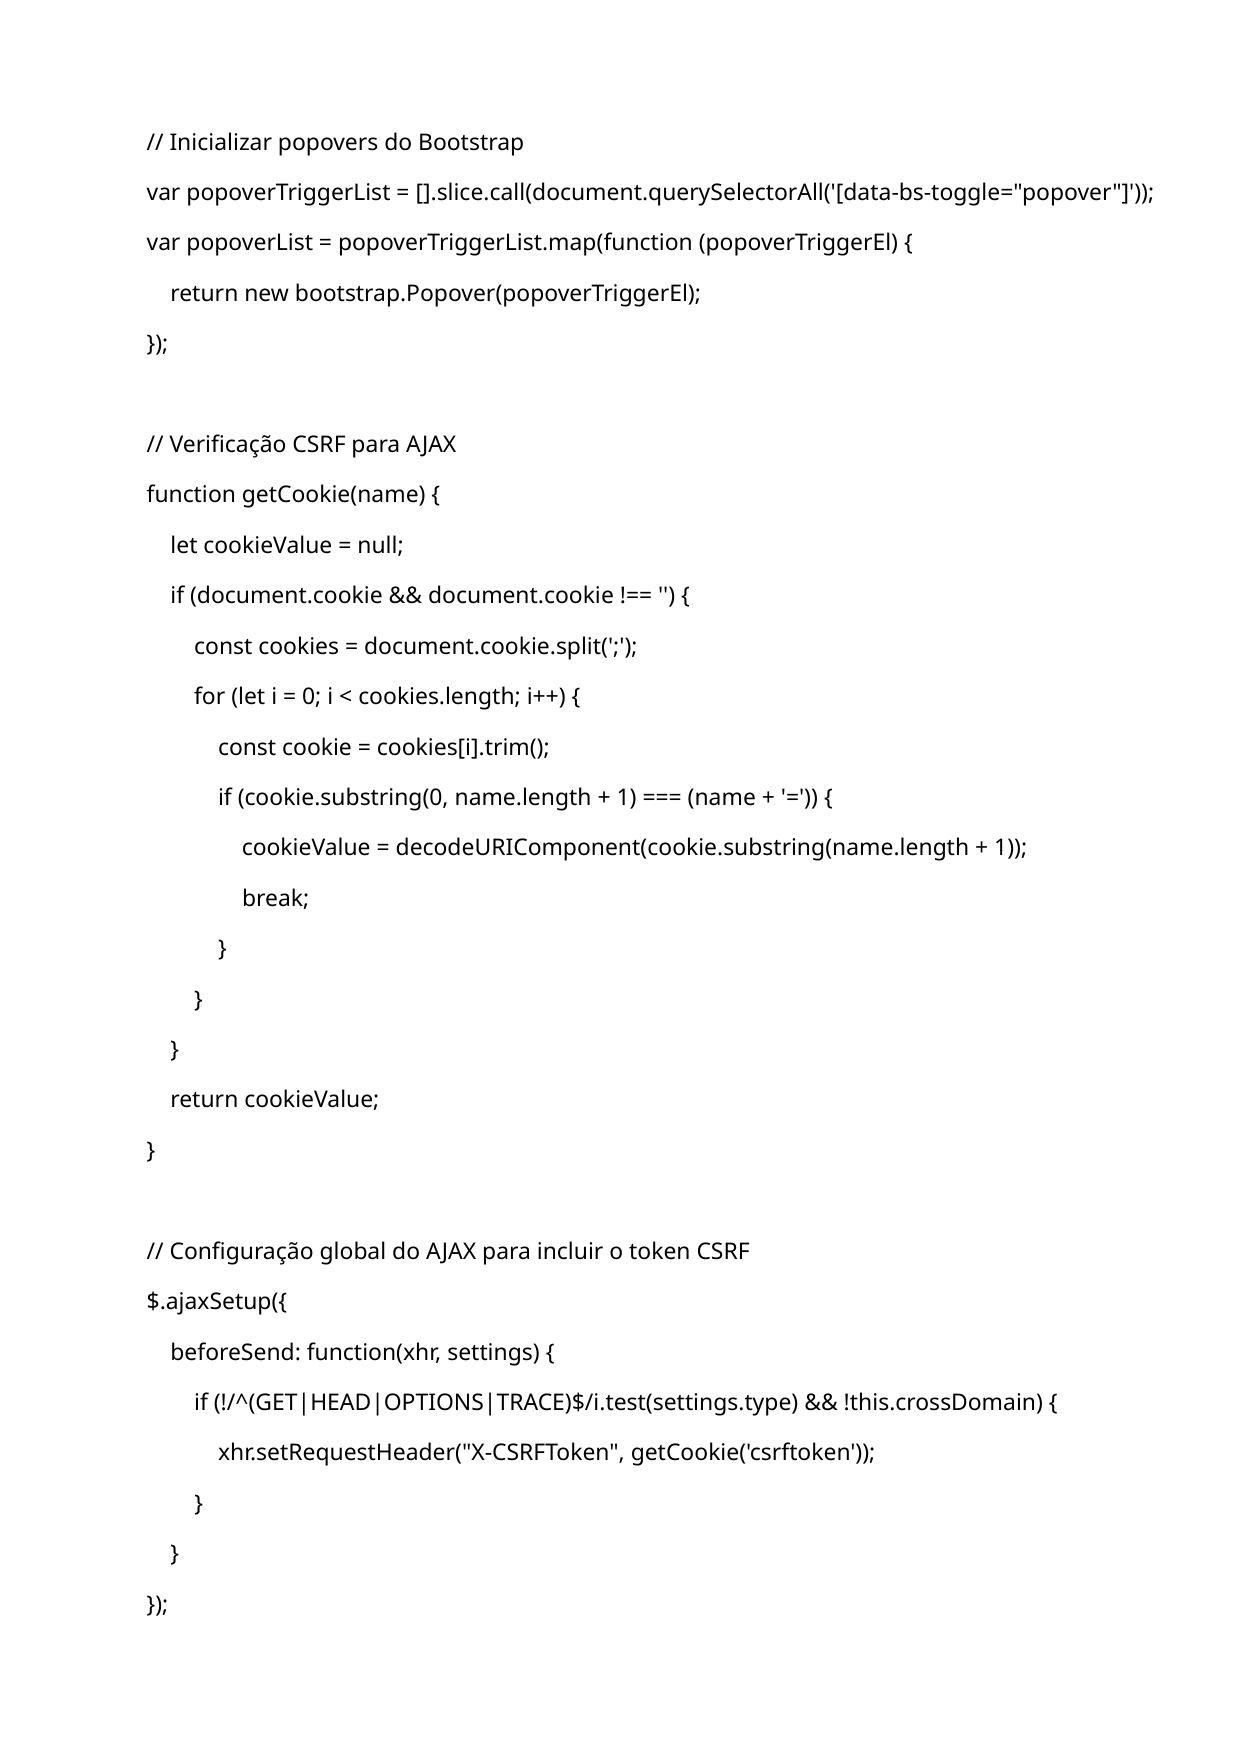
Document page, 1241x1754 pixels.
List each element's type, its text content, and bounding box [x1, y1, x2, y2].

text cookieValue = decodeURIComponent(cookie.substring(name.length + 1)); [75, 831, 1165, 862]
text } [75, 1033, 1165, 1064]
text if (cookie.substring(0, name.length + 1) === (name + '=')) { [75, 781, 1165, 812]
text return new bootstrap.Popover(popoverTriggerEl); [75, 277, 1165, 308]
text } [75, 1537, 1165, 1568]
text } [75, 1487, 1165, 1518]
text $.ajaxSetup({ [75, 1285, 1165, 1316]
text break; [75, 882, 1165, 913]
text // Verificação CSRF para AJAX [75, 428, 1165, 459]
text const cookies = document.cookie.split(';'); [75, 629, 1165, 661]
text }); [75, 1587, 1165, 1619]
text if (document.cookie && document.cookie !== '') { [75, 579, 1165, 610]
text }); [75, 327, 1165, 358]
text let cookieValue = null; [75, 529, 1165, 560]
text } [75, 932, 1165, 963]
text // Configuração global do AJAX para incluir o token CSRF [75, 1234, 1165, 1266]
text } [75, 982, 1165, 1014]
text var popoverList = popoverTriggerList.map(function (popoverTriggerEl) { [75, 226, 1165, 257]
text for (let i = 0; i < cookies.length; i++) { [75, 680, 1165, 711]
text function getCookie(name) { [75, 478, 1165, 509]
text if (!/^(GET|HEAD|OPTIONS|TRACE)$/i.test(settings.type) && !this.crossDomain) { [75, 1386, 1165, 1417]
text // Inicializar popovers do Bootstrap [75, 125, 1165, 157]
text beforeSend: function(xhr, settings) { [75, 1335, 1165, 1367]
text return cookieValue; [75, 1083, 1165, 1114]
text const cookie = cookies[i].trim(); [75, 730, 1165, 762]
text xhr.setRequestHeader("X-CSRFToken", getCookie('csrftoken')); [75, 1436, 1165, 1467]
text } [75, 1134, 1165, 1165]
text var popoverTriggerList = [].slice.call(document.querySelectorAll('[data-bs-toggle="popover"]')); [75, 176, 1165, 207]
